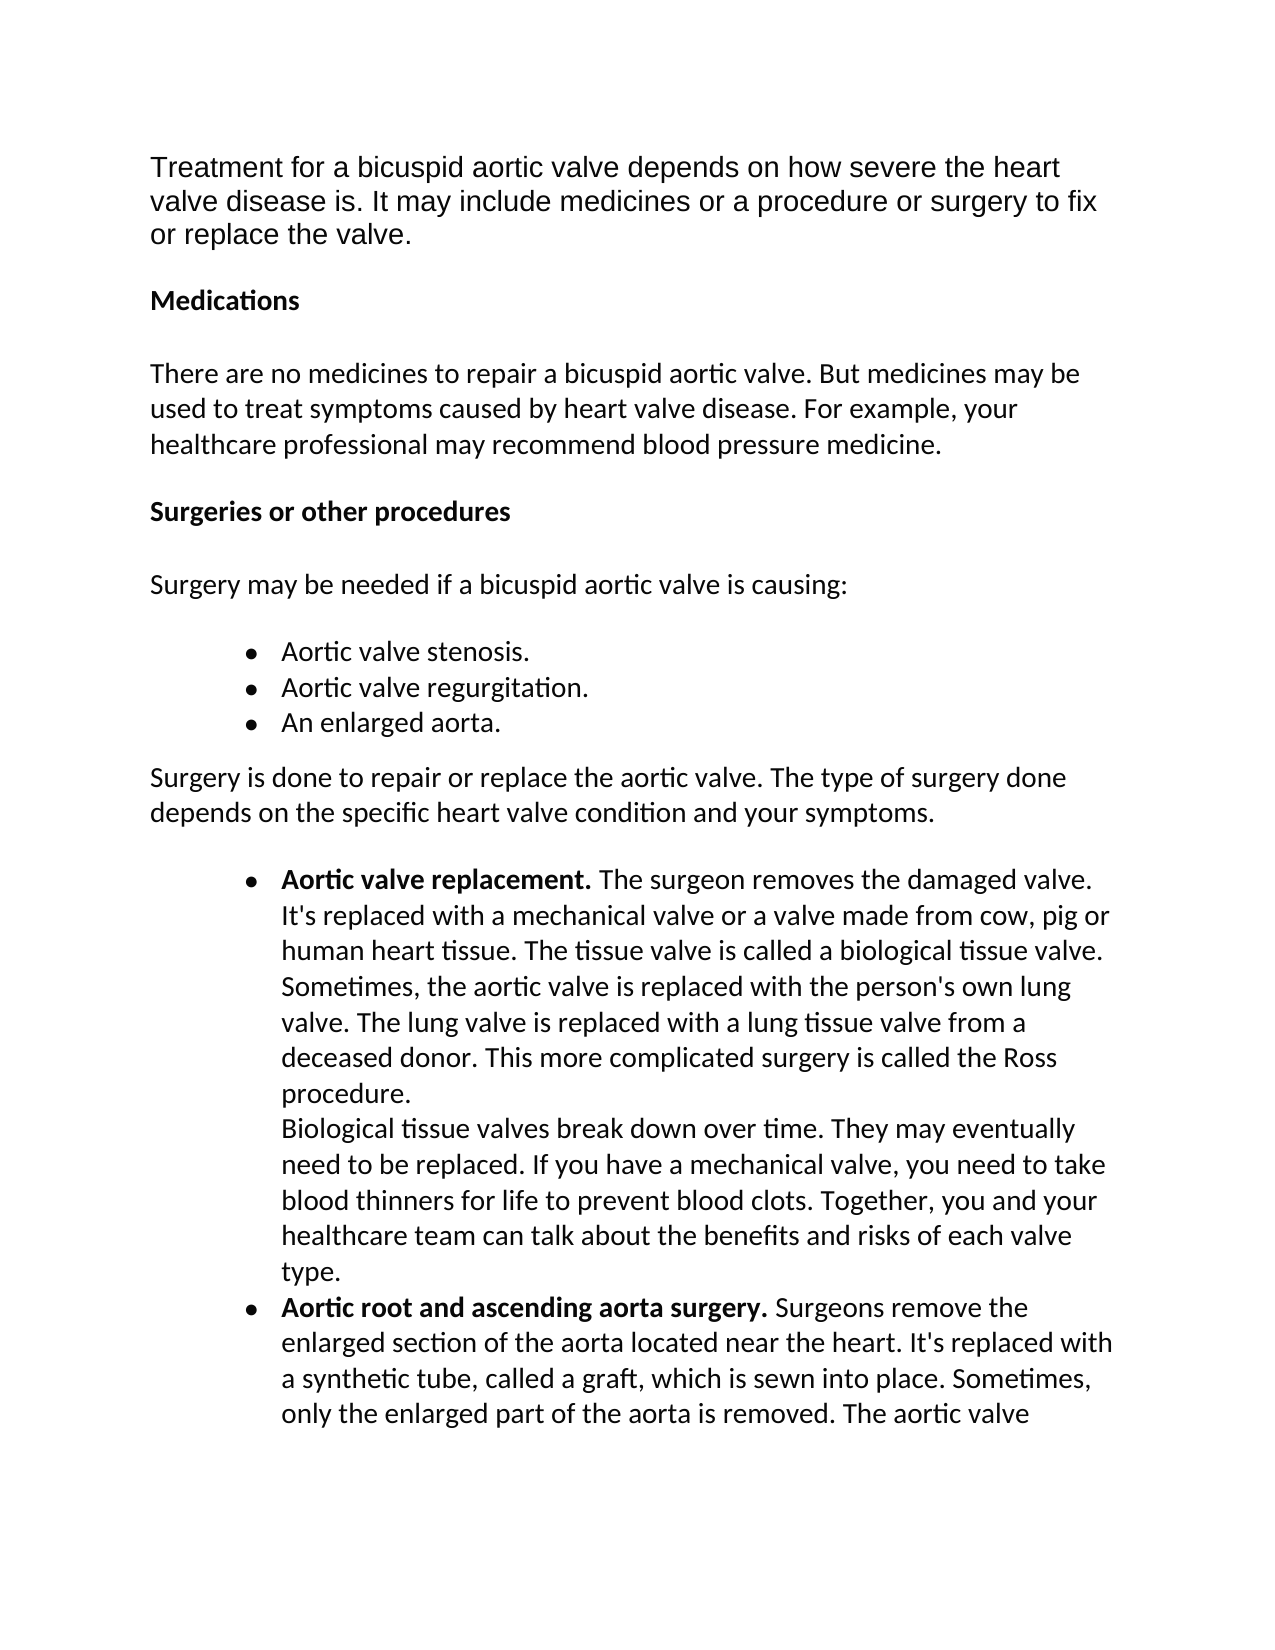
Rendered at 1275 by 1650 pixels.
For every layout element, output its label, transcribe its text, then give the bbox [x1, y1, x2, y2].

subtitle Surgeries or other procedures [150, 493, 1125, 529]
text Surgery is done to repair or replace the aortic valve. The type of surgery done depends on the specific heart valve condition and your symptoms. [150, 759, 1125, 830]
list An enlarged aorta. [244, 704, 1125, 740]
list Aortic valve stenosis. [244, 633, 1125, 669]
text Surgery may be needed if a bicuspid aortic valve is causing: [150, 566, 1125, 602]
text There are no medicines to repair a bicuspid aortic valve. But medicines may be used to treat symptoms caused by heart valve disease. For example, your healthcare professional may recommend blood pressure medicine. [150, 355, 1125, 462]
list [244, 1289, 1125, 1431]
text Treatment for a bicuspid aortic valve depends on how severe the heart valve disease is. It may include medicines or a procedure or surgery to fix or replace the valve. [150, 150, 1125, 251]
list Aortic valve regurgitation. [244, 669, 1125, 704]
list Aortic valve replacement. The surgeon removes the damaged valve. It's replaced with a mechanical valve or a valve made from cow, pig or human heart tissue. The tissue valve is called a biological tissue valve. Sometimes, the aortic valve is replaced with the person's own lung valve. The lung valve is replaced with a lung tissue valve from a deceased donor. This more complicated surgery is called the Ross procedure. Biological tissue valves break down over time. They may eventually need to be replaced. If you have a mechanical valve, you need to take blood thinners for life to prevent blood clots. Together, you and your healthcare team can talk about the benefits and risks of each valve type. [244, 861, 1125, 1289]
subtitle Medications [150, 282, 1125, 317]
